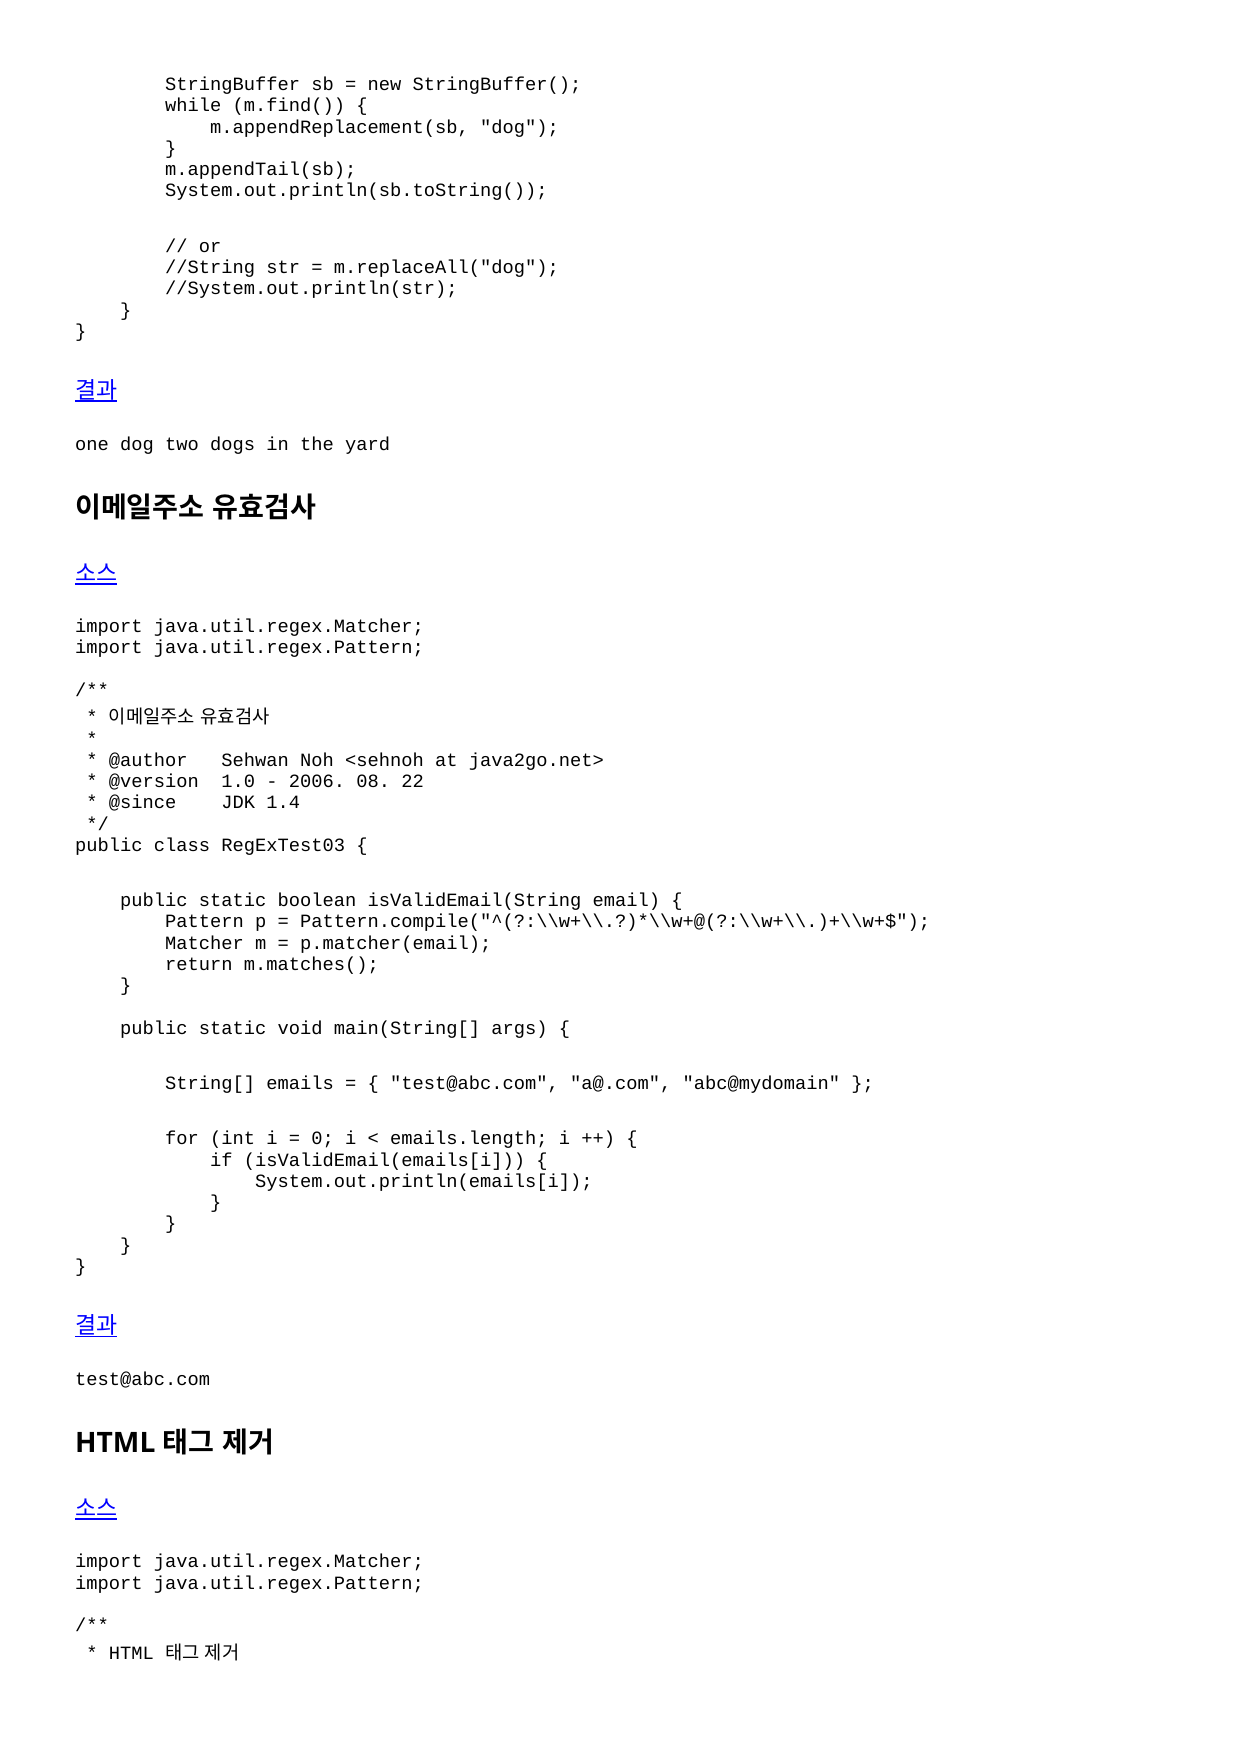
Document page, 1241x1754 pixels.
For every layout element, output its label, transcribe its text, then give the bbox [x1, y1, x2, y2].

table_header import java.util.regex.Matcher; import java.util.regex.Pattern; /** * 이메일주소 유효검사 * * @author Sehwan Noh <sehnoh at java2go.net> * @version 1.0 - 2006. 08. 22 * @since JDK 1.4 */ public class RegExTest03 { public static boolean isValidEmail(String email) { Pattern p = Pattern.compile("^(?:\\w+\\.?)*\\w+@(?:\\w+\\.)+\\w+$"); Matcher m = p.matcher(email); return m.matches(); } public static void main(String[] args) { String[] emails = { "test@abc.com", "a@.com", "abc@mydomain" }; for (int i = 0; i < emails.length; i ++) { if (isValidEmail(emails[i])) { System.out.println(emails[i]); } } } } [75, 617, 1165, 1278]
text 결과 [75, 372, 1165, 405]
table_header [75, 75, 1165, 343]
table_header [75, 1552, 1165, 1665]
subtitle HTML 태그 제거 [75, 1420, 1165, 1461]
table_header test@abc.com [75, 1370, 1165, 1391]
text 소스 [75, 1490, 1165, 1523]
text 소스 [75, 555, 1165, 588]
table_header one dog two dogs in the yard [75, 434, 1165, 456]
subtitle 이메일주소 유효검사 [75, 485, 1165, 526]
text 결과 [75, 1307, 1165, 1340]
